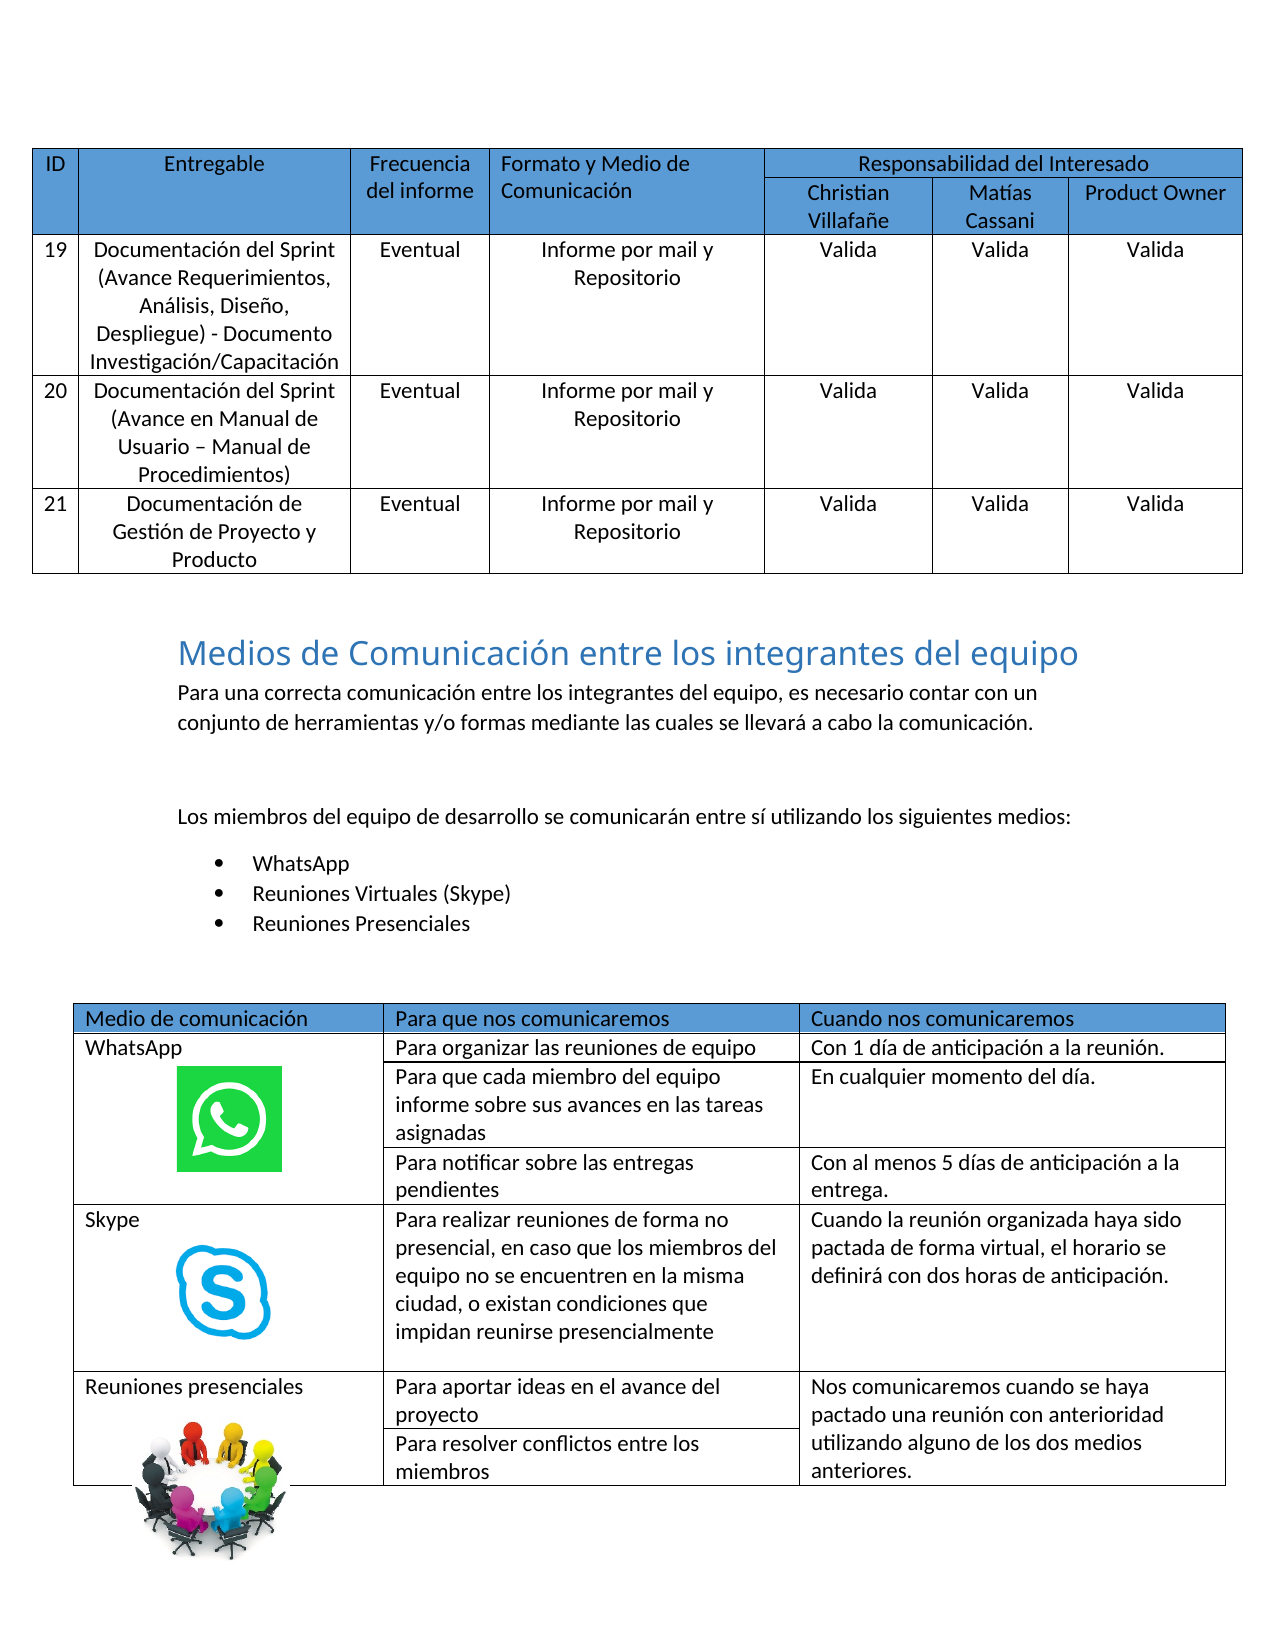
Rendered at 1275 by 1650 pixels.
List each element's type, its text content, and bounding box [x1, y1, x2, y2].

table_cell Valida [1069, 489, 1242, 573]
list WhatsApp [215, 849, 1098, 877]
table_header Frecuencia del informe [351, 149, 489, 234]
table_header Cuando nos comunicaremos [800, 1004, 1225, 1032]
table_cell Para que cada miembro del equipo informe sobre sus avances en las tareas asignadas [384, 1063, 799, 1147]
table_header Responsabilidad del Interesado [765, 149, 1242, 177]
picture [132, 1416, 290, 1575]
table_cell Para realizar reuniones de forma no presencial, en caso que los miembros del equipo no se encuentren en la misma ciudad, o existan condiciones que impidan reunirse presencialmente [384, 1205, 799, 1371]
table_cell Reuniones presenciales [74, 1372, 383, 1485]
table_header Entregable [79, 149, 350, 234]
table_cell 20 [33, 376, 78, 488]
table_header ID [33, 149, 78, 234]
list Reuniones Virtuales (Skype) [215, 879, 1098, 907]
table_cell Nos comunicaremos cuando se haya pactado una reunión con anterioridad utilizando alguno de los dos medios anteriores. [800, 1372, 1225, 1485]
table_cell Con al menos 5 días de anticipación a la entrega. [800, 1148, 1225, 1204]
table_cell Eventual [351, 376, 489, 488]
table_cell Valida [1069, 376, 1242, 488]
table_cell Eventual [351, 489, 489, 573]
table_header Medio de comunicación [74, 1004, 383, 1032]
table_cell Documentación del Sprint (Avance en Manual de Usuario – Manual de Procedimientos) [79, 376, 350, 488]
table_cell Valida [1069, 235, 1242, 375]
list Reuniones Presenciales [215, 909, 1098, 938]
table_cell Product Owner [1069, 178, 1242, 234]
table_header Formato y Medio de Comunicación [490, 149, 764, 234]
table_cell Matías Cassani [933, 178, 1068, 234]
table_header Para que nos comunicaremos [384, 1004, 799, 1032]
table_cell Informe por mail y Repositorio [490, 376, 764, 488]
table_cell Valida [765, 235, 932, 375]
table_cell Informe por mail y Repositorio [490, 235, 764, 375]
picture [176, 1066, 282, 1172]
table_cell Para resolver conflictos entre los miembros [384, 1429, 799, 1485]
table_cell Documentación del Sprint (Avance Requerimientos, Análisis, Diseño, Despliegue) - Documento Investigación/Capacitación [79, 235, 350, 375]
table_cell WhatsApp [74, 1034, 383, 1204]
table_cell Valida [933, 376, 1068, 488]
table_cell Para notificar sobre las entregas pendientes [384, 1148, 799, 1204]
table_cell Valida [765, 376, 932, 488]
text Para una correcta comunicación entre los integrantes del equipo, es necesario contar con un conjunto de herramientas y/o formas mediante las cuales se llevará a cabo la comunicación. [177, 678, 1098, 737]
table_cell En cualquier momento del día. [800, 1063, 1225, 1147]
subtitle Medios de Comunicación entre los integrantes del equipo [177, 629, 1098, 675]
table_cell Valida [933, 489, 1068, 573]
table_cell Valida [765, 489, 932, 573]
table_cell Con 1 día de anticipación a la reunión. [800, 1034, 1225, 1061]
table_cell Informe por mail y Repositorio [490, 489, 764, 573]
table_cell 19 [33, 235, 78, 375]
table_cell Eventual [351, 235, 489, 375]
table_cell 21 [33, 489, 78, 573]
table_cell Cuando la reunión organizada haya sido pactada de forma virtual, el horario se definirá con dos horas de anticipación. [800, 1205, 1225, 1371]
table_cell Christian Villafañe [765, 178, 932, 234]
text Los miembros del equipo de desarrollo se comunicarán entre sí utilizando los siguientes medios: [177, 802, 1098, 830]
table_cell Para organizar las reuniones de equipo [384, 1034, 799, 1061]
picture [172, 1241, 274, 1343]
table_cell Valida [933, 235, 1068, 375]
table_cell Para aportar ideas en el avance del proyecto [384, 1372, 799, 1428]
table_cell Skype [74, 1205, 383, 1371]
table_cell Documentación de Gestión de Proyecto y Producto [79, 489, 350, 573]
